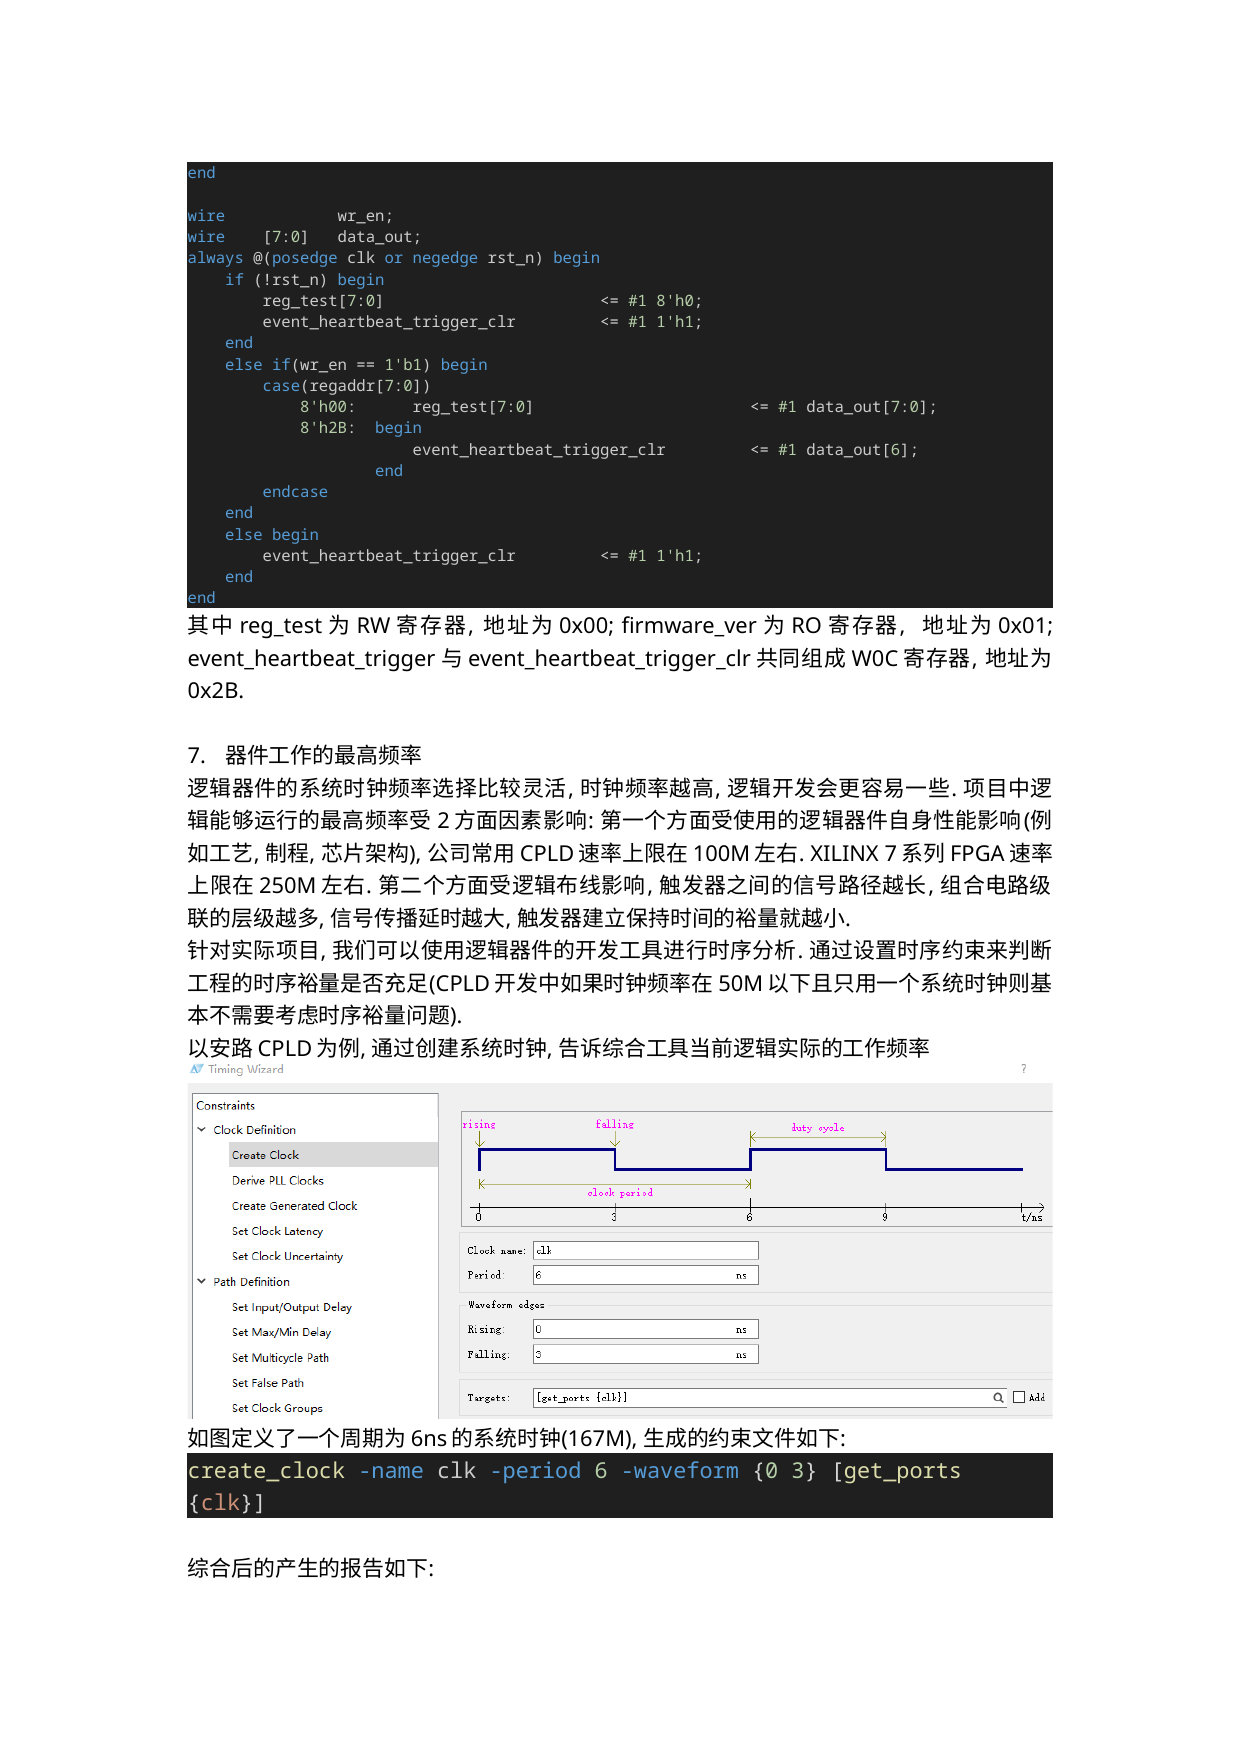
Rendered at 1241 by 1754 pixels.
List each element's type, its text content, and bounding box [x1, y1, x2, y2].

text 针对实际项目, 我们可以使用逻辑器件的开发工具进行时序分析. 通过设置时序约束来判断工程的时序裕量是否充足(CPLD开发中如果时钟频率在50M以下且只用一个系统时钟则基本不需要考虑时序裕量问题). [187, 933, 1053, 1031]
text end [187, 502, 1053, 523]
text create_clock -name clk -period 6 -waveform {0 3} [get_ports {clk}] [187, 1453, 1053, 1518]
text 逻辑器件的系统时钟频率选择比较灵活, 时钟频率越高, 逻辑开发会更容易一些. 项目中逻辑能够运行的最高频率受2方面因素影响: 第一个方面受使用的逻辑器件自身性能影响(例如工艺, 制程, 芯片架构), 公司常用CPLD速率上限在100M左右. XILINX 7系列FPGA速率上限在250M左右. 第二个方面受逻辑布线影响, 触发器之间的信号路径越长, 组合电路级联的层级越多, 信号传播延时越大, 触发器建立保持时间的裕量就越小. [187, 771, 1053, 933]
text end [187, 162, 1053, 183]
list 器件工作的最高频率 [187, 738, 1053, 771]
text endcase [187, 481, 1053, 502]
text 8'h00: reg_test[7:0] <= #1 data_out[7:0]; [187, 396, 1053, 417]
text event_heartbeat_trigger_clr <= #1 1'h1; [187, 311, 1053, 332]
text 以安路CPLD为例, 通过创建系统时钟, 告诉综合工具当前逻辑实际的工作频率 [187, 1031, 1053, 1063]
text end [187, 566, 1053, 587]
text 其中reg_test为RW寄存器, 地址为0x00; firmware_ver为RO寄存器, 地址为0x01; event_heartbeat_trigger与event_heartbeat_trigger_clr共同组成W0C寄存器, 地址为0x2B. [187, 608, 1053, 706]
text end [187, 459, 1053, 481]
text wire wr_en; [187, 204, 1053, 226]
text 如图定义了一个周期为6ns的系统时钟(167M), 生成的约束文件如下: [187, 1421, 1053, 1453]
text event_heartbeat_trigger_clr <= #1 data_out[6]; [187, 438, 1053, 459]
picture [187, 1063, 1053, 1419]
text 8'h2B: begin [187, 417, 1053, 438]
text if (!rst_n) begin [187, 268, 1053, 289]
text 综合后的产生的报告如下: [187, 1551, 1053, 1583]
text else begin [187, 523, 1053, 544]
text end [187, 587, 1053, 608]
text always @(posedge clk or negedge rst_n) begin [187, 247, 1053, 268]
text case(regaddr[7:0]) [187, 374, 1053, 396]
text else if(wr_en == 1'b1) begin [187, 353, 1053, 374]
text end [187, 332, 1053, 353]
text event_heartbeat_trigger_clr <= #1 1'h1; [187, 544, 1053, 566]
text reg_test[7:0] <= #1 8'h0; [187, 289, 1053, 311]
text wire [7:0] data_out; [187, 226, 1053, 247]
